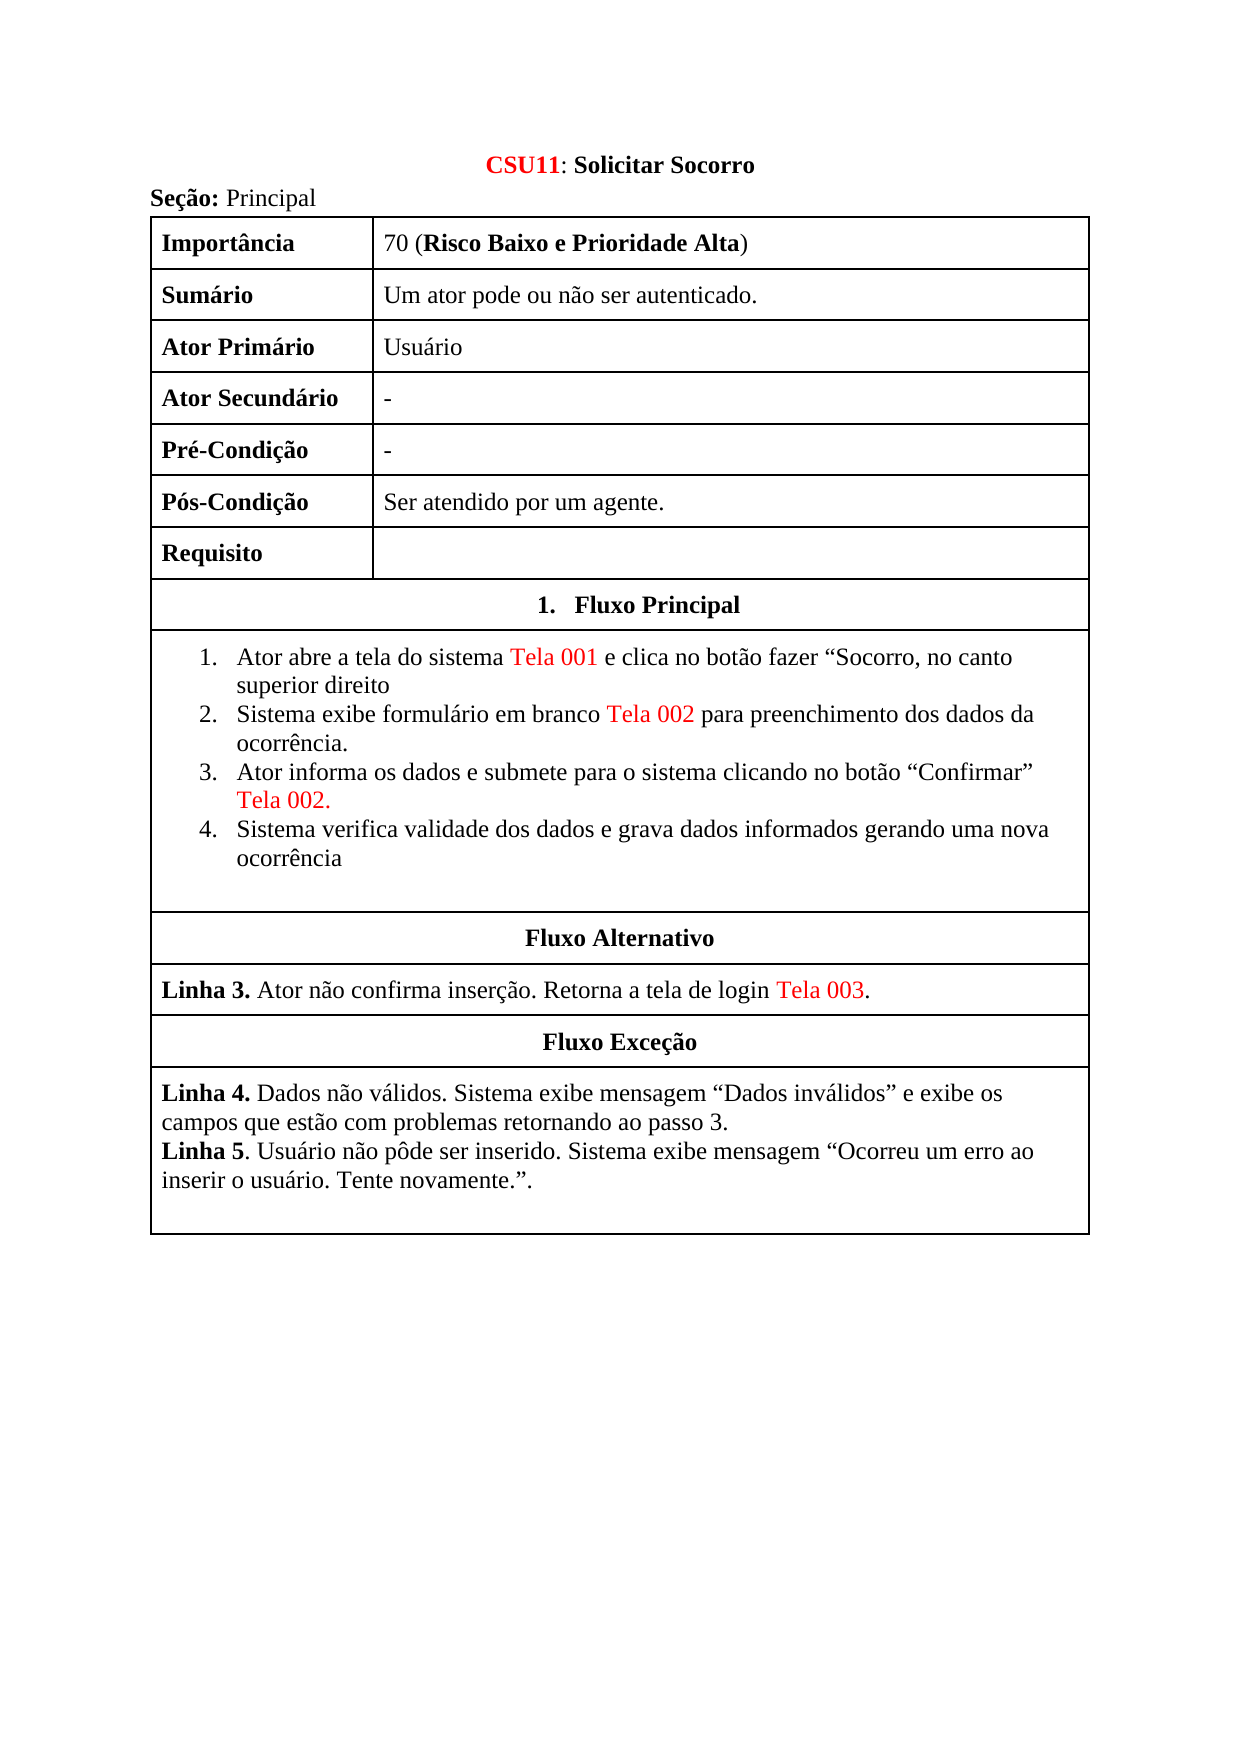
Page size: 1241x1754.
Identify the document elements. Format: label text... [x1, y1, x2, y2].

table_header 70 (Risco Baixo e Prioridade Alta) [374, 218, 1088, 268]
table_cell - [374, 373, 1088, 423]
table_cell Ator abre a tela do sistema Tela 001 e clica no botão fazer “Socorro, no canto superior direito Sistema exibe formulário em branco Tela 002 para preenchimento dos dados da ocorrência. Ator informa os dados e submete para o sistema clicando no botão “Confirmar” Tela 002. Sistema verifica validade dos dados e grava dados informados gerando uma nova ocorrência [152, 631, 1088, 911]
table_header Importância [152, 218, 372, 268]
table_cell Sumário [152, 270, 372, 319]
table_cell - [374, 425, 1088, 474]
table_cell Fluxo Exceção [152, 1016, 1088, 1066]
table_cell Um ator pode ou não ser autenticado. [374, 270, 1088, 319]
table_cell Ator Secundário [152, 373, 372, 423]
table_cell Usuário [374, 321, 1088, 371]
table_cell Fluxo Principal [152, 580, 1088, 629]
table_cell Linha 4. Dados não válidos. Sistema exibe mensagem “Dados inválidos” e exibe os campos que estão com problemas retornando ao passo 3. Linha 5. Usuário não pôde ser inserido. Sistema exibe mensagem “Ocorreu um erro ao inserir o usuário. Tente novamente.”. [152, 1068, 1088, 1233]
table_cell Pós-Condição [152, 476, 372, 526]
table_cell Ser atendido por um agente. [374, 476, 1088, 526]
table_cell Fluxo Alternativo [152, 913, 1088, 963]
text CSU11: Solicitar Socorro [150, 150, 1090, 179]
table_cell Linha 3. Ator não confirma inserção. Retorna a tela de login Tela 003. [152, 965, 1088, 1014]
table_cell Ator Primário [152, 321, 372, 371]
table_cell Pré-Condição [152, 425, 372, 474]
text Seção: Principal [150, 183, 1090, 212]
table_cell Requisito [152, 528, 372, 578]
table_cell [374, 528, 1088, 578]
